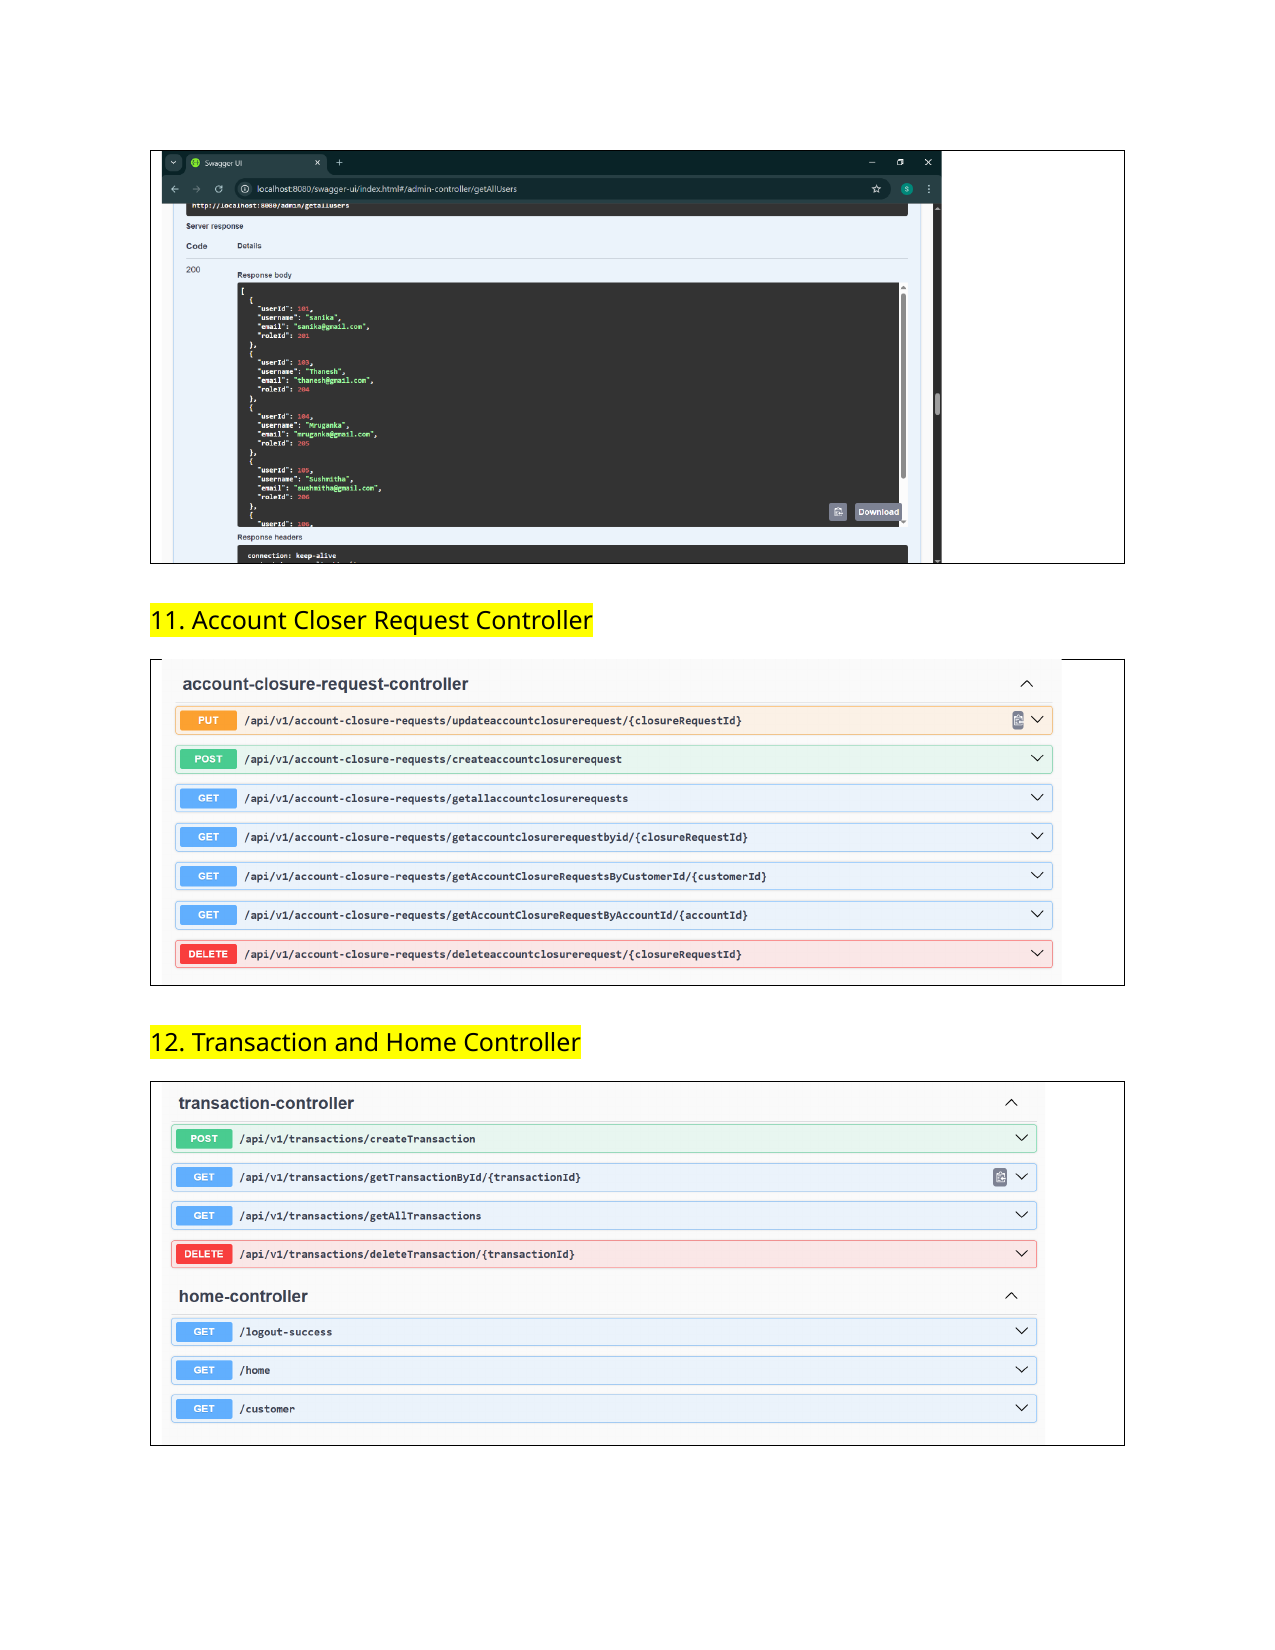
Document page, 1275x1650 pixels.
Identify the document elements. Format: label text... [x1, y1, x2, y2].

table_header [1062, 660, 1124, 985]
picture [161, 1082, 1045, 1445]
picture [161, 659, 1062, 985]
picture [161, 151, 942, 563]
text 12. Transaction and Home Controller [150, 986, 1125, 1059]
table_header [942, 151, 1124, 562]
table_header [151, 151, 161, 562]
table_header [151, 660, 161, 985]
text 11. Account Closer Request Controller [150, 564, 1125, 637]
table_header [1045, 1082, 1124, 1444]
table_header [151, 1082, 161, 1444]
